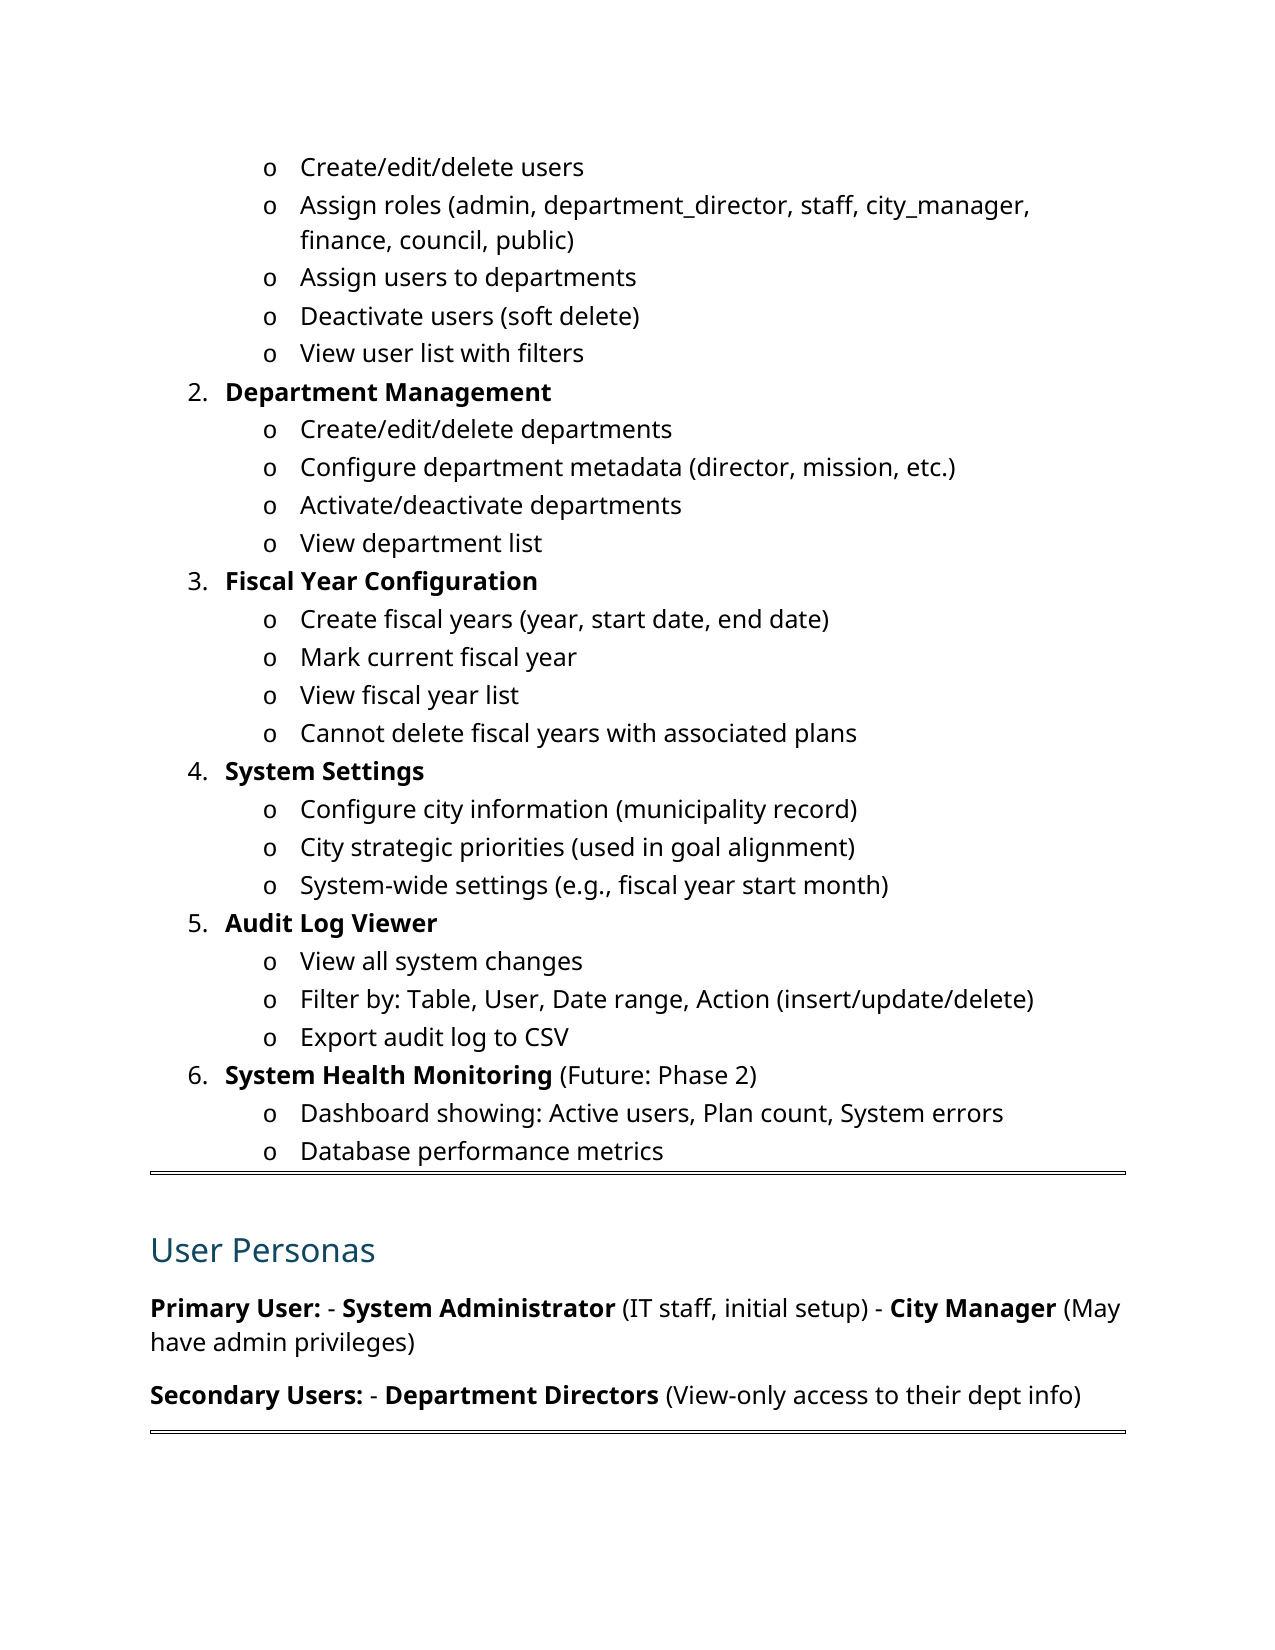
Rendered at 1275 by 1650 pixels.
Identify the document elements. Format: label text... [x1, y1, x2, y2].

list Configure department metadata (director, mission, etc.) [262, 450, 1125, 484]
list Configure city information (municipality record) [262, 792, 1125, 826]
list Mark current fiscal year [262, 640, 1125, 674]
list Database performance metrics [262, 1133, 1125, 1168]
list System Settings [187, 754, 1125, 788]
list Create fiscal years (year, start date, end date) [262, 602, 1125, 636]
subtitle User Personas [150, 1226, 1125, 1272]
list Create/edit/delete users [262, 150, 1125, 184]
list Assign roles (admin, department_director, staff, city_manager, finance, council, public) [262, 188, 1125, 256]
list Department Management [187, 374, 1125, 408]
text Secondary Users: - Department Directors (View-only access to their dept info) [150, 1377, 1125, 1412]
text Primary User: - System Administrator (IT staff, initial setup) - City Manager (May have admin privileges) [150, 1291, 1125, 1359]
list View all system changes [262, 944, 1125, 978]
list Cannot delete fiscal years with associated plans [262, 716, 1125, 750]
list Fiscal Year Configuration [187, 564, 1125, 598]
list View user list with filters [262, 336, 1125, 370]
list View department list [262, 526, 1125, 560]
list View fiscal year list [262, 678, 1125, 712]
list System Health Monitoring (Future: Phase 2) [187, 1058, 1125, 1092]
list City strategic priorities (used in goal alignment) [262, 830, 1125, 864]
list Filter by: Table, User, Date range, Action (insert/update/delete) [262, 982, 1125, 1016]
list Export audit log to CSV [262, 1020, 1125, 1054]
list Create/edit/delete departments [262, 412, 1125, 446]
list System-wide settings (e.g., fiscal year start month) [262, 868, 1125, 902]
list Dashboard showing: Active users, Plan count, System errors [262, 1096, 1125, 1130]
list Activate/deactivate departments [262, 488, 1125, 522]
list Deactivate users (soft delete) [262, 298, 1125, 332]
list Audit Log Viewer [187, 906, 1125, 940]
list Assign users to departments [262, 260, 1125, 294]
